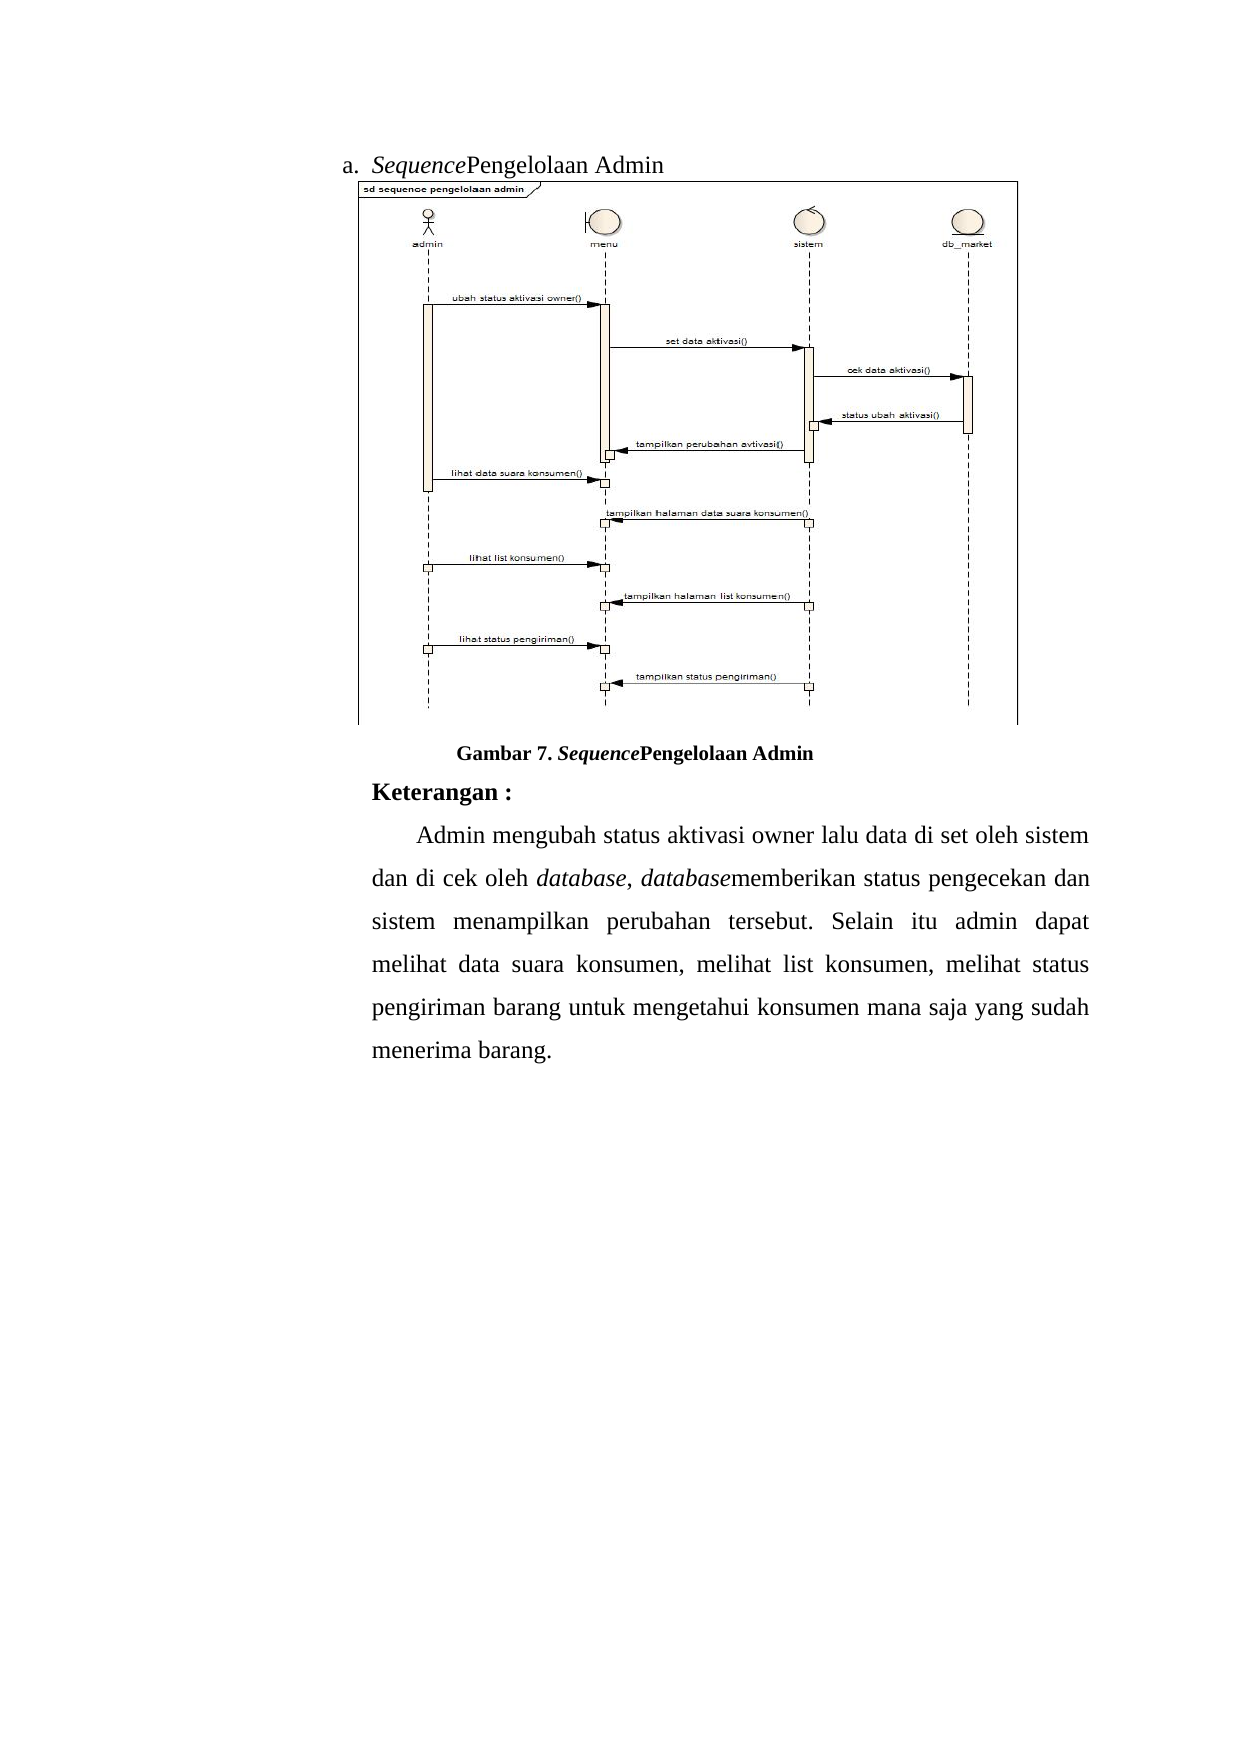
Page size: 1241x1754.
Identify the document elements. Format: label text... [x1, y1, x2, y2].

text Keterangan : [372, 777, 1090, 806]
text Admin mengubah status aktivasi owner lalu data di set oleh sistem dan di cek oleh database, databasememberikan status pengecekan dan sistem menampilkan perubahan tersebut. Selain itu admin dapat melihat data suara konsumen, melihat list konsumen, melihat status pengiriman barang untuk mengetahui konsumen mana saja yang sudah menerima barang. [372, 820, 1090, 1064]
text Gambar 7. SequencePengelolaan Admin [150, 741, 1090, 765]
picture [357, 181, 1019, 725]
list SequencePengelolaan Admin [342, 150, 1090, 179]
